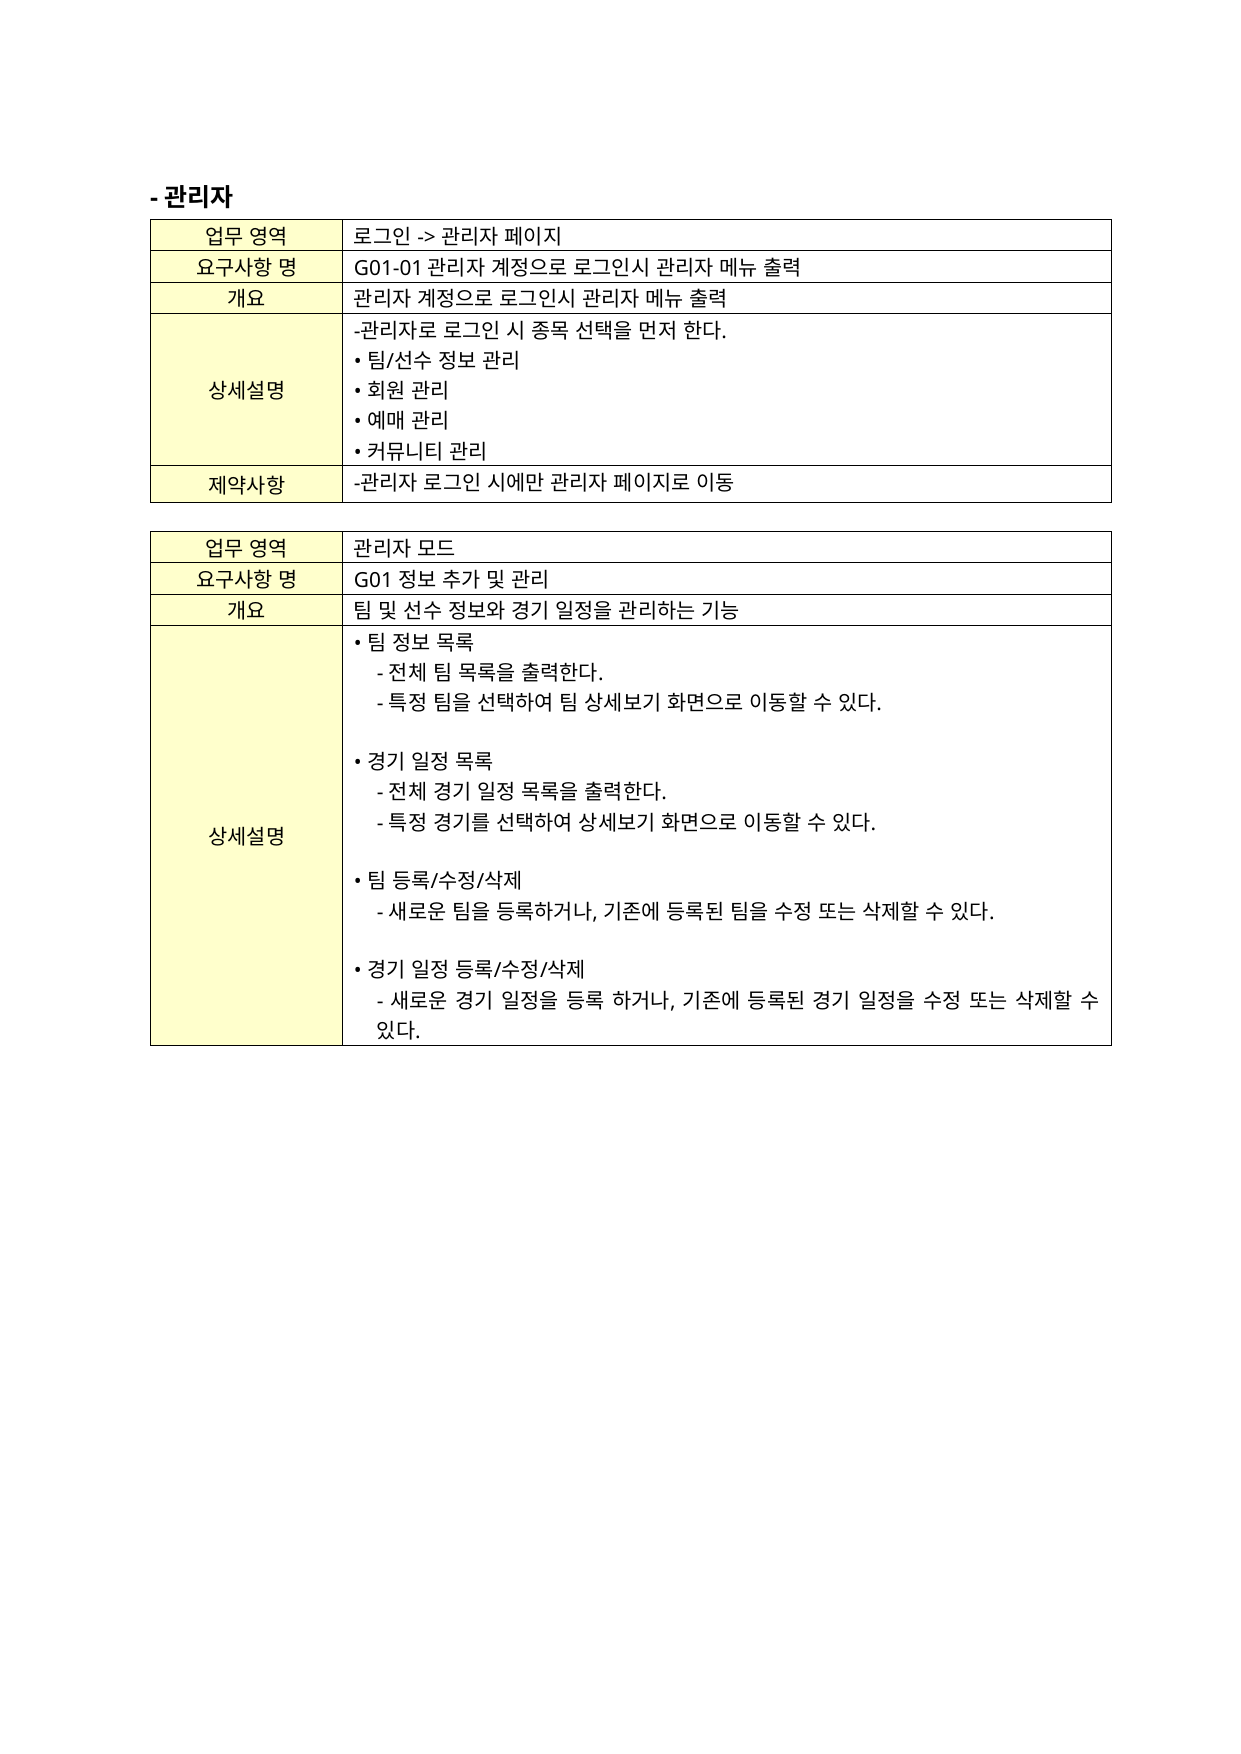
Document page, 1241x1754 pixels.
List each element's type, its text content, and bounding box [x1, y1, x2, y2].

table_cell 상세설명 [151, 626, 342, 1045]
table_cell G01-01관리자 계정으로 로그인시 관리자 메뉴 출력 [343, 251, 1111, 282]
table_header 로그인 -> 관리자 페이지 [343, 220, 1111, 250]
table_cell -관리자로 로그인 시 종목 선택을 먼저 한다. • 팀/선수 정보 관리 • 회원 관리 • 예매 관리 • 커뮤니티 관리 [343, 314, 1111, 465]
table_cell -관리자 로그인 시에만 관리자 페이지로 이동 [343, 466, 1111, 502]
table_cell 개요 [151, 595, 342, 625]
table_cell 제약사항 [151, 466, 342, 502]
table_cell 상세설명 [151, 314, 342, 465]
table_cell 개요 [151, 283, 342, 313]
table_cell 요구사항 명 [151, 251, 342, 282]
text - 관리자 [150, 177, 1090, 213]
table_header 업무 영역 [151, 532, 342, 562]
table_cell G01 정보 추가 및 관리 [343, 563, 1111, 594]
table_header 관리자 모드 [343, 532, 1111, 562]
table_cell • 팀 정보 목록 - 전체 팀 목록을 출력한다. - 특정 팀을 선택하여 팀 상세보기 화면으로 이동할 수 있다. • 경기 일정 목록 - 전체 경기 일정 목록을 출력한다. - 특정 경기를 선택하여 상세보기 화면으로 이동할 수 있다. • 팀 등록/수정/삭제 - 새로운 팀을 등록하거나, 기존에 등록된 팀을 수정 또는 삭제할 수 있다. • 경기 일정 등록/수정/삭제 - 새로운 경기 일정을 등록 하거나, 기존에 등록된 경기 일정을 수정 또는 삭제할 수 있다. [343, 626, 1111, 1045]
table_header 업무 영역 [151, 220, 342, 250]
table_cell 요구사항 명 [151, 563, 342, 594]
table_cell 팀 및 선수 정보와 경기 일정을 관리하는 기능 [343, 595, 1111, 625]
table_cell 관리자 계정으로 로그인시 관리자 메뉴 출력 [343, 283, 1111, 313]
